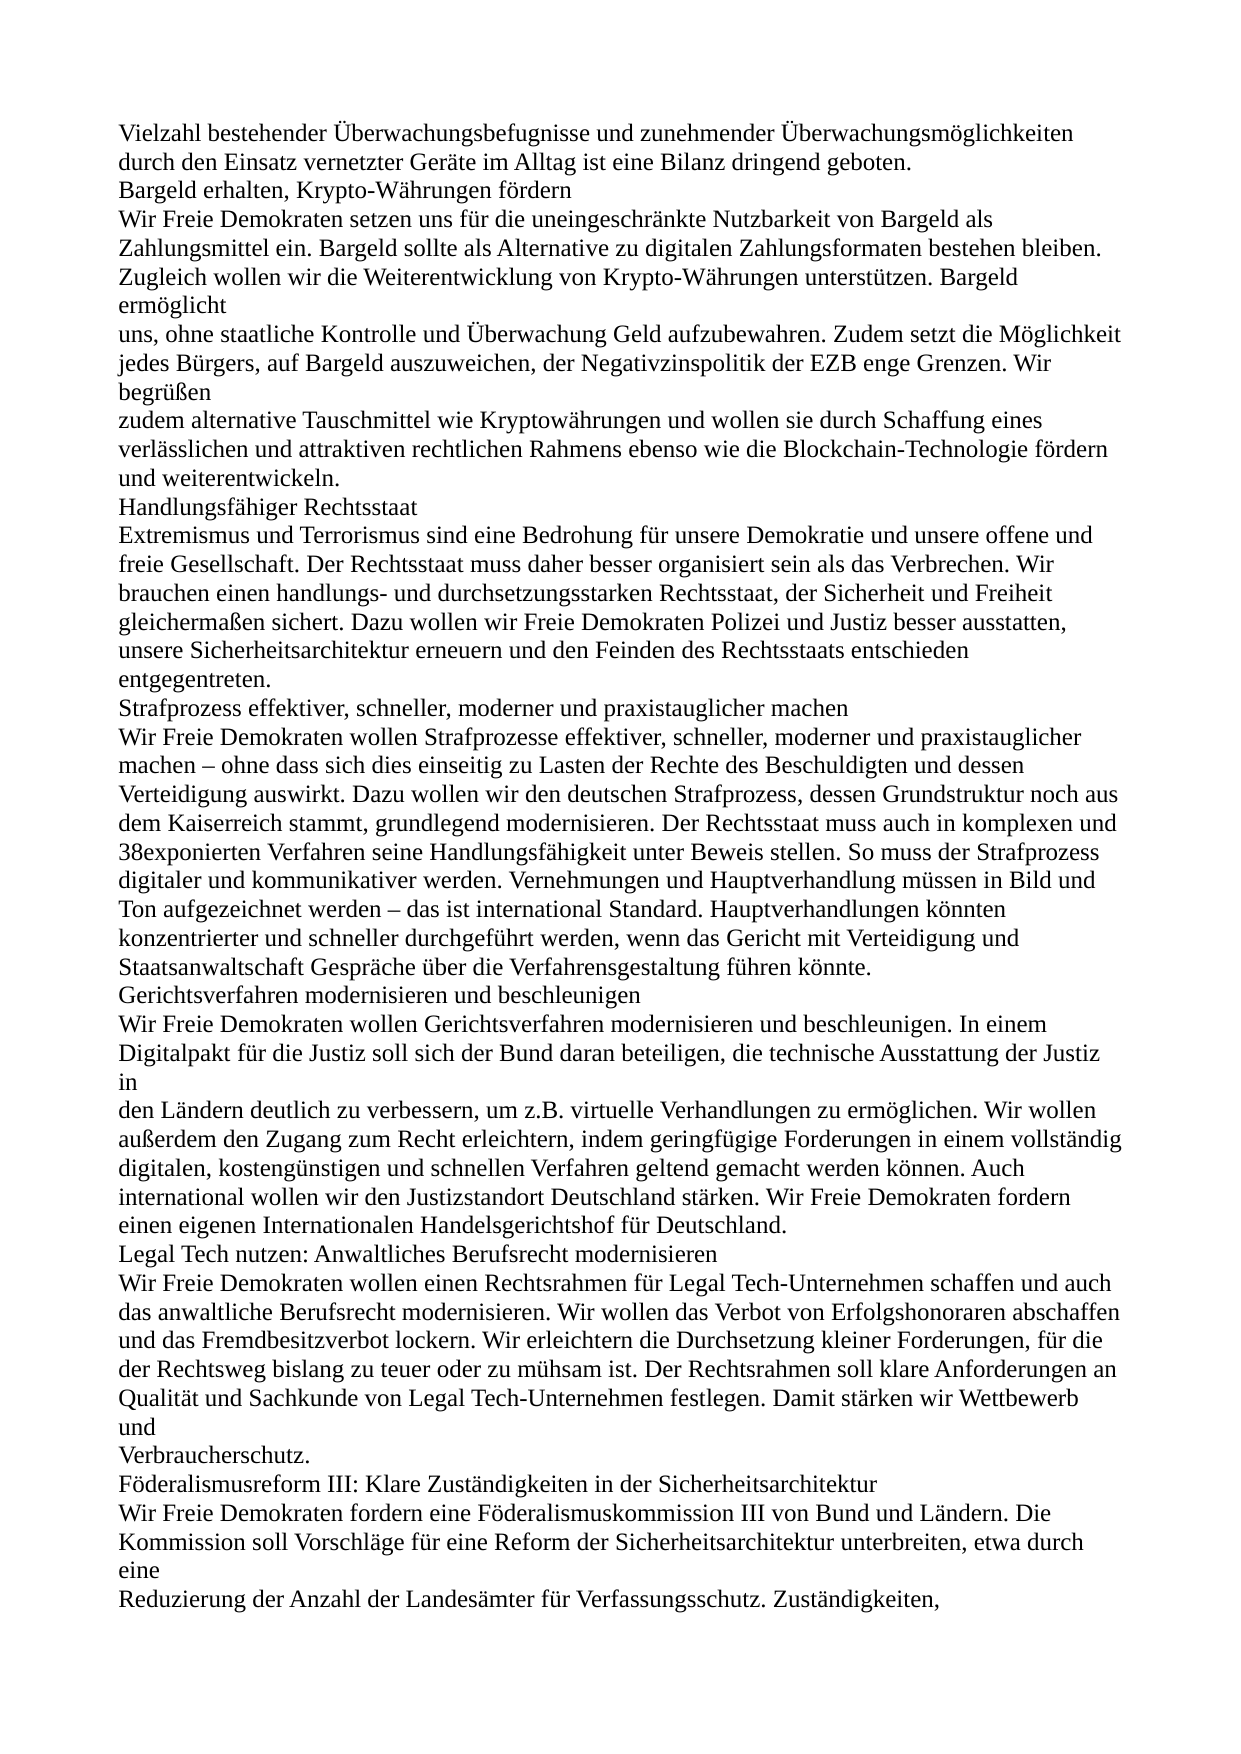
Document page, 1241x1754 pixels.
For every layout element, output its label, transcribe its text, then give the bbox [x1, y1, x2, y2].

text international wollen wir den Justizstandort Deutschland stärken. Wir Freie Demokraten fordern [118, 1182, 1122, 1211]
text und weiterentwickeln. [118, 463, 1122, 492]
text Wir Freie Demokraten wollen einen Rechtsrahmen für Legal Tech-Unternehmen schaffen und auch [118, 1268, 1122, 1297]
text konzentrierter und schneller durchgeführt werden, wenn das Gericht mit Verteidigung und [118, 923, 1122, 952]
text Strafprozess effektiver, schneller, moderner und praxistauglicher machen [118, 693, 1122, 722]
text brauchen einen handlungs- und durchsetzungsstarken Rechtsstaat, der Sicherheit und Freiheit [118, 578, 1122, 607]
text dem Kaiserreich stammt, grundlegend modernisieren. Der Rechtsstaat muss auch in komplexen und [118, 808, 1122, 837]
text Verbraucherschutz. [118, 1441, 1122, 1469]
text gleichermaßen sichert. Dazu wollen wir Freie Demokraten Polizei und Justiz besser ausstatten, [118, 607, 1122, 636]
text Qualität und Sachkunde von Legal Tech-Unternehmen festlegen. Damit stärken wir Wettbewerb und [118, 1383, 1122, 1441]
text Ton aufgezeichnet werden – das ist international Standard. Hauptverhandlungen könnten [118, 894, 1122, 923]
text Gerichtsverfahren modernisieren und beschleunigen [118, 981, 1122, 1009]
text digitalen, kostengünstigen und schnellen Verfahren geltend gemacht werden können. Auch [118, 1153, 1122, 1182]
text Bargeld erhalten, Krypto-Währungen fördern [118, 176, 1122, 204]
text digitaler und kommunikativer werden. Vernehmungen und Hauptverhandlung müssen in Bild und [118, 866, 1122, 894]
text das anwaltliche Berufsrecht modernisieren. Wir wollen das Verbot von Erfolgshonoraren abschaffen [118, 1297, 1122, 1326]
text entgegentreten. [118, 664, 1122, 693]
text machen – ohne dass sich dies einseitig zu Lasten der Rechte des Beschuldigten und dessen [118, 751, 1122, 779]
text einen eigenen Internationalen Handelsgerichtshof für Deutschland. [118, 1211, 1122, 1239]
text zudem alternative Tauschmittel wie Kryptowährungen und wollen sie durch Schaffung eines [118, 406, 1122, 434]
text jedes Bürgers, auf Bargeld auszuweichen, der Negativzinspolitik der EZB enge Grenzen. Wir begrüßen [118, 348, 1122, 406]
text Digitalpakt für die Justiz soll sich der Bund daran beteiligen, die technische Ausstattung der Justiz in [118, 1038, 1122, 1096]
text Extremismus und Terrorismus sind eine Bedrohung für unsere Demokratie und unsere offene und [118, 521, 1122, 549]
text Legal Tech nutzen: Anwaltliches Berufsrecht modernisieren [118, 1239, 1122, 1268]
text freie Gesellschaft. Der Rechtsstaat muss daher besser organisiert sein als das Verbrechen. Wir [118, 549, 1122, 578]
text Wir Freie Demokraten fordern eine Föderalismuskommission III von Bund und Ländern. Die [118, 1498, 1122, 1527]
text 38exponierten Verfahren seine Handlungsfähigkeit unter Beweis stellen. So muss der Strafprozess [118, 837, 1122, 866]
text Zahlungsmittel ein. Bargeld sollte als Alternative zu digitalen Zahlungsformaten bestehen bleiben. [118, 233, 1122, 262]
text Verteidigung auswirkt. Dazu wollen wir den deutschen Strafprozess, dessen Grundstruktur noch aus [118, 779, 1122, 808]
text durch den Einsatz vernetzter Geräte im Alltag ist eine Bilanz dringend geboten. [118, 147, 1122, 176]
text Kommission soll Vorschläge für eine Reform der Sicherheitsarchitektur unterbreiten, etwa durch eine [118, 1527, 1122, 1584]
text Vielzahl bestehender Überwachungsbefugnisse und zunehmender Überwachungsmöglichkeiten [118, 118, 1122, 147]
text Wir Freie Demokraten wollen Gerichtsverfahren modernisieren und beschleunigen. In einem [118, 1009, 1122, 1038]
text verlässlichen und attraktiven rechtlichen Rahmens ebenso wie die Blockchain-Technologie fördern [118, 434, 1122, 463]
text Staatsanwaltschaft Gespräche über die Verfahrensgestaltung führen könnte. [118, 952, 1122, 981]
text uns, ohne staatliche Kontrolle und Überwachung Geld aufzubewahren. Zudem setzt die Möglichkeit [118, 319, 1122, 348]
text unsere Sicherheitsarchitektur erneuern und den Feinden des Rechtsstaats entschieden [118, 636, 1122, 664]
text Handlungsfähiger Rechtsstaat [118, 492, 1122, 521]
text der Rechtsweg bislang zu teuer oder zu mühsam ist. Der Rechtsrahmen soll klare Anforderungen an [118, 1354, 1122, 1383]
text Wir Freie Demokraten setzen uns für die uneingeschränkte Nutzbarkeit von Bargeld als [118, 204, 1122, 233]
text Wir Freie Demokraten wollen Strafprozesse effektiver, schneller, moderner und praxistauglicher [118, 722, 1122, 751]
text Reduzierung der Anzahl der Landesämter für Verfassungsschutz. Zuständigkeiten, [118, 1584, 1122, 1613]
text den Ländern deutlich zu verbessern, um z.B. virtuelle Verhandlungen zu ermöglichen. Wir wollen [118, 1096, 1122, 1124]
text Föderalismusreform III: Klare Zuständigkeiten in der Sicherheitsarchitektur [118, 1469, 1122, 1498]
text und das Fremdbesitzverbot lockern. Wir erleichtern die Durchsetzung kleiner Forderungen, für die [118, 1326, 1122, 1354]
text Zugleich wollen wir die Weiterentwicklung von Krypto-Währungen unterstützen. Bargeld ermöglicht [118, 262, 1122, 319]
text außerdem den Zugang zum Recht erleichtern, indem geringfügige Forderungen in einem vollständig [118, 1124, 1122, 1153]
